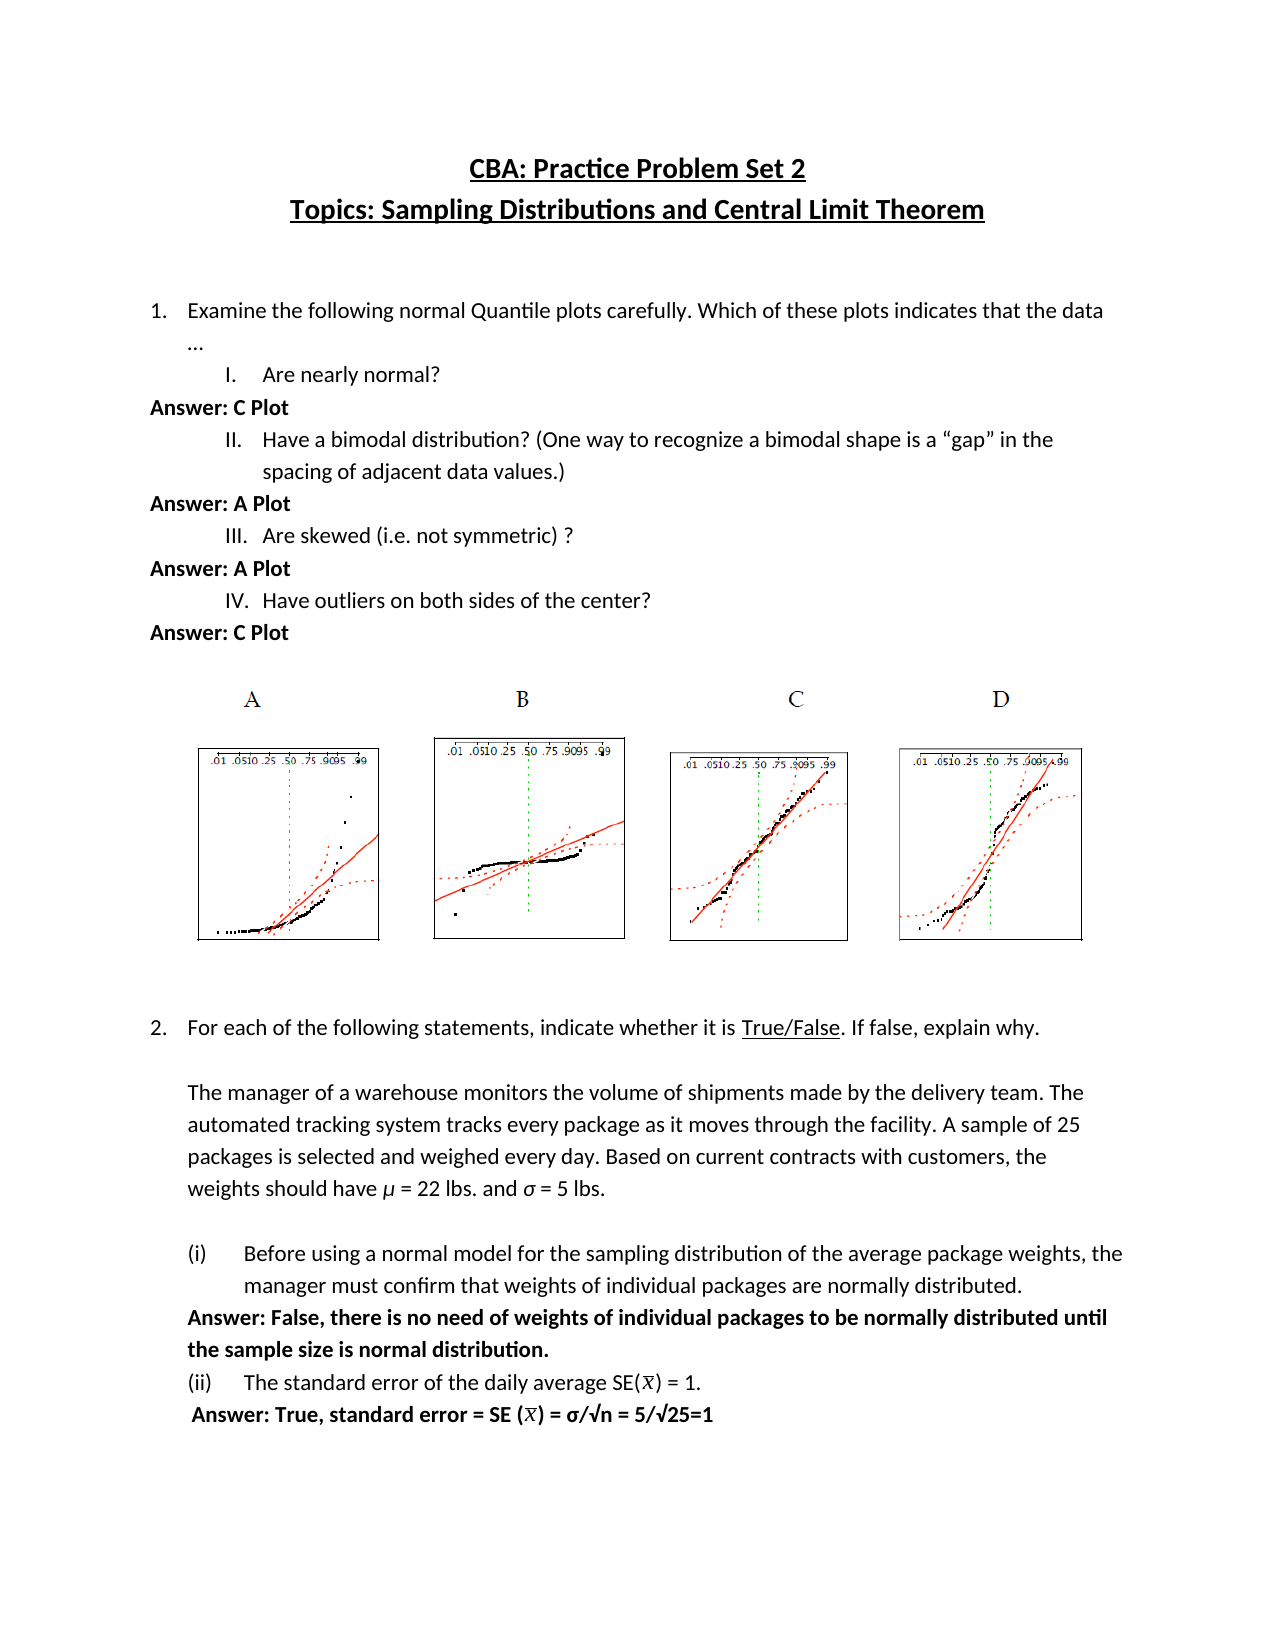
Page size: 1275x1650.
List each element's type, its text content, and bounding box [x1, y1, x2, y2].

text Answer: False, there is no need of weights of individual packages to be normally distributed until the sample size is normal distribution. [187, 1303, 1125, 1363]
list Are nearly normal? [225, 361, 1125, 389]
list Before using a normal model for the sampling distribution of the average package weights, the manager must confirm that weights of individual packages are normally distributed. [187, 1239, 1125, 1299]
text Answer: A Plot [150, 489, 1125, 517]
text The manager of a warehouse monitors the volume of shipments made by the delivery team. The automated tracking system tracks every package as it moves through the facility. A sample of 25 packages is selected and weighed every day. Based on current contracts with customers, the weights should have μ = 22 lbs. and σ = 5 lbs. [187, 1078, 1125, 1202]
text Answer: True, standard error = SE () = σ/√n = 5/√25=1 [150, 1400, 1125, 1428]
text Answer: A Plot [150, 554, 1125, 582]
text Answer: C Plot [150, 618, 1125, 646]
text CBA: Practice Problem Set 2 [150, 150, 1125, 186]
list The standard error of the daily average SE() = 1. [187, 1368, 1125, 1396]
list Examine the following normal Quantile plots carefully. Which of these plots indicates that the data … [150, 296, 1125, 356]
text Answer: C Plot [150, 393, 1125, 421]
list Have a bimodal distribution? (One way to recognize a bimodal shape is a “gap” in the spacing of adjacent data values.) [225, 425, 1125, 485]
list Have outliers on both sides of the center? [225, 586, 1125, 614]
text Topics: Sampling Distributions and Central Limit Theorem [150, 191, 1125, 227]
list For each of the following statements, indicate whether it is True/False. If false, explain why. [150, 1013, 1125, 1042]
list Are skewed (i.e. not symmetric) ? [225, 522, 1125, 549]
